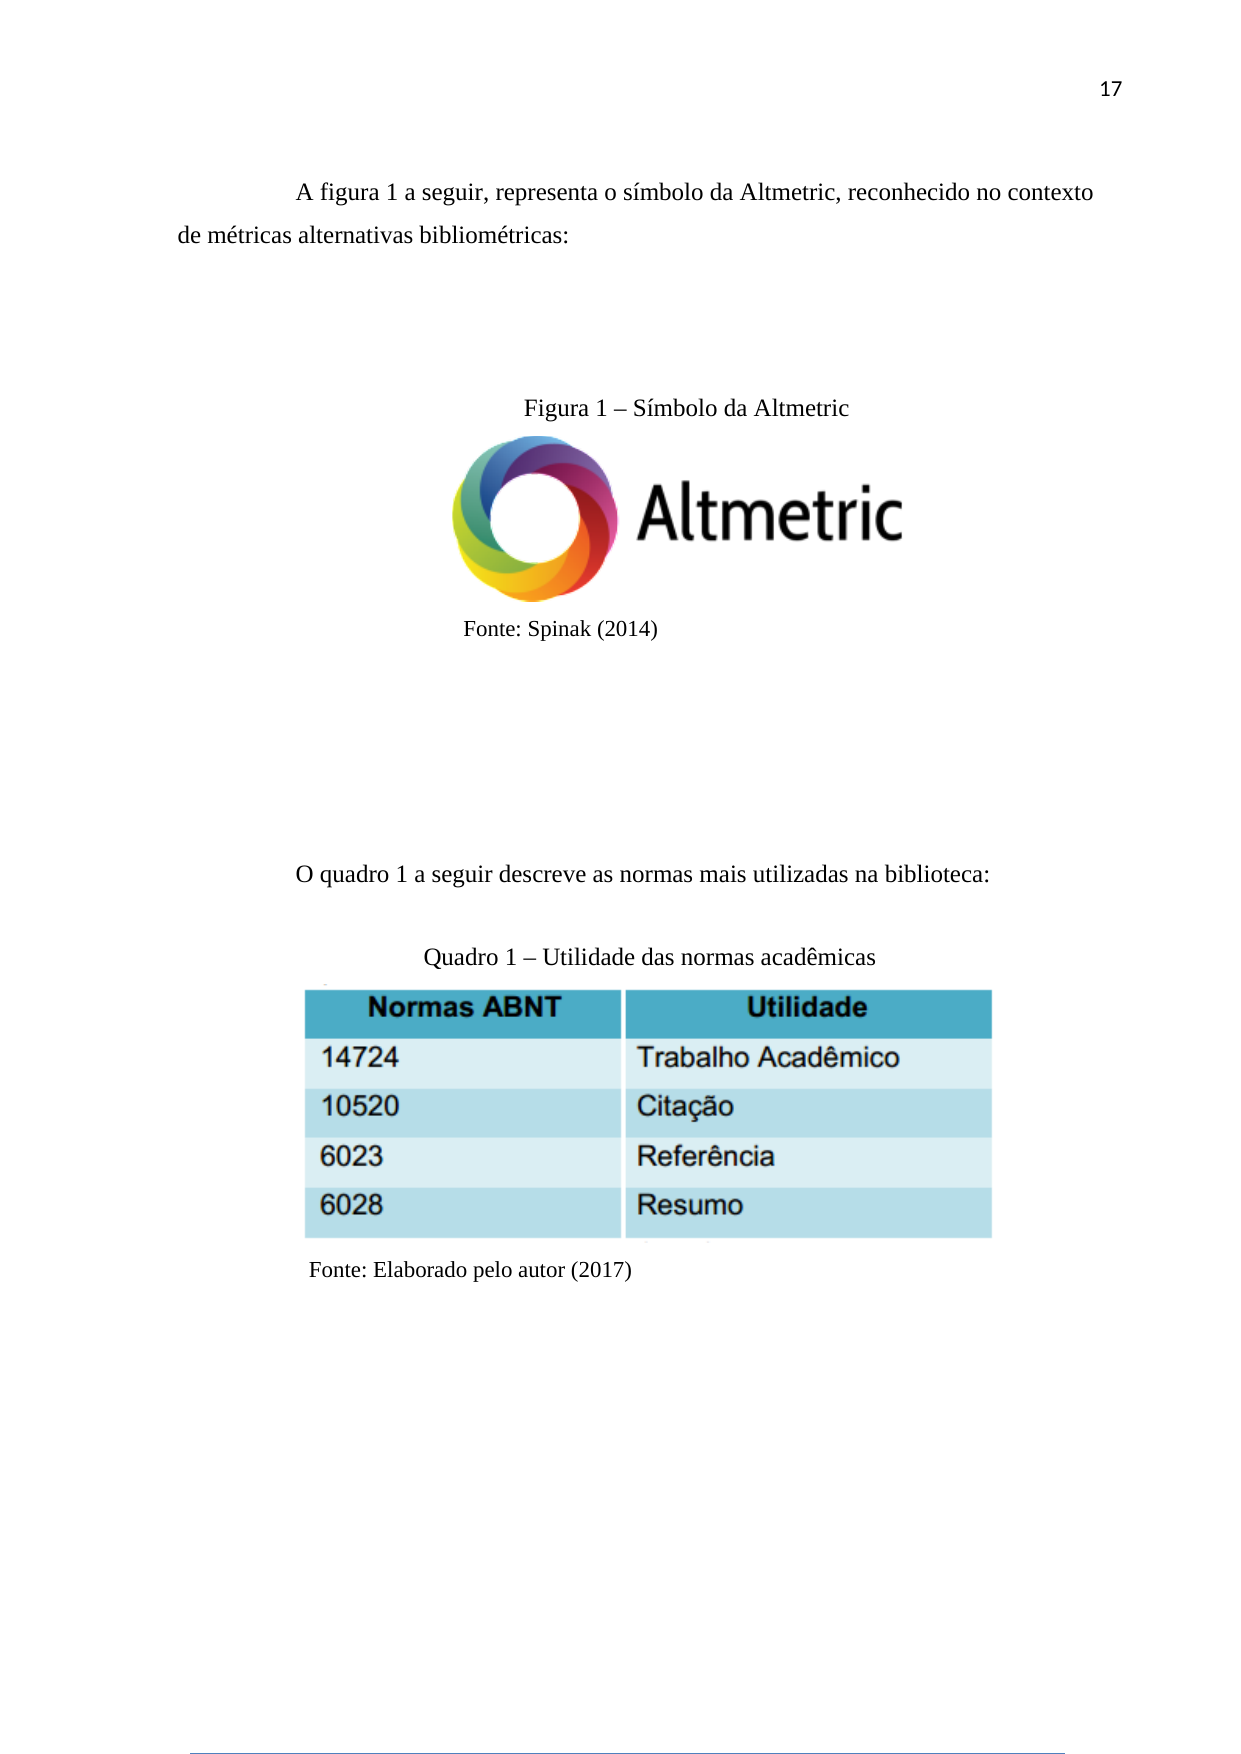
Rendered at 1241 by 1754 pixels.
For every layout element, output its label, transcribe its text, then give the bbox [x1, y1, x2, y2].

text Quadro 1 – Utilidade das normas acadêmicas [177, 942, 1122, 970]
text O quadro 1 a seguir descreve as normas mais utilizadas na biblioteca: [251, 859, 1122, 888]
text Figura 1 – Símbolo da Altmetric [177, 393, 1122, 422]
picture [299, 984, 1000, 1243]
picture [452, 436, 921, 602]
text Fonte: Elaborado pelo autor (2017) [177, 1256, 1122, 1283]
text Fonte: Spinak (2014) [177, 615, 1122, 642]
text A figura 1 a seguir, representa o símbolo da Altmetric, reconhecido no contexto de métricas alternativas bibliométricas: [177, 177, 1122, 249]
